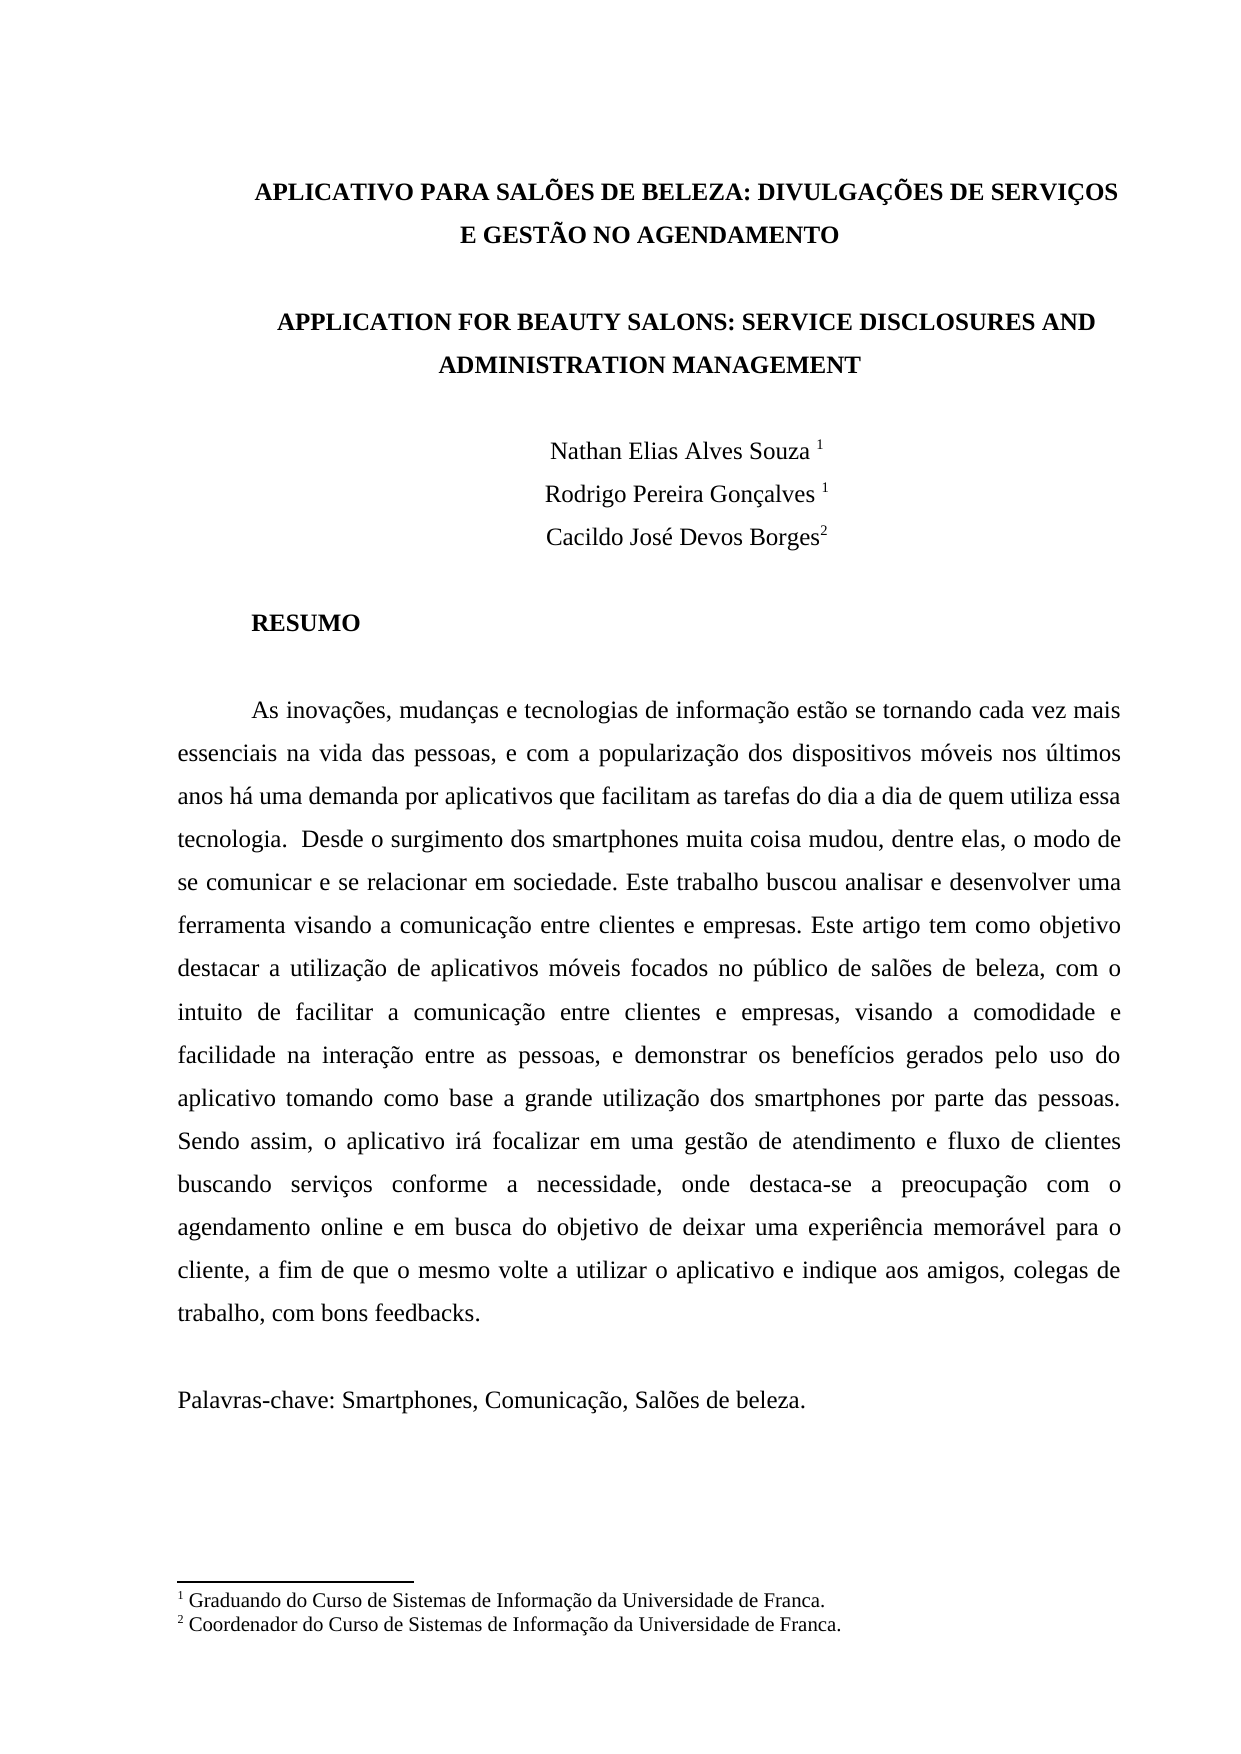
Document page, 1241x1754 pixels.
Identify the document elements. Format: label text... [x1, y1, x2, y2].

text As inovações, mudanças e tecnologias de informação estão se tornando cada vez mais essenciais na vida das pessoas, e com a popularização dos dispositivos móveis nos últimos anos há uma demanda por aplicativos que facilitam as tarefas do dia a dia de quem utiliza essa tecnologia. Desde o surgimento dos smartphones muita coisa mudou, dentre elas, o modo de se comunicar e se relacionar em sociedade. Este trabalho buscou analisar e desenvolver uma ferramenta visando a comunicação entre clientes e empresas. Este artigo tem como objetivo destacar a utilização de aplicativos móveis focados no público de salões de beleza, com o intuito de facilitar a comunicação entre clientes e empresas, visando a comodidade e facilidade na interação entre as pessoas, e demonstrar os benefícios gerados pelo uso do aplicativo tomando como base a grande utilização dos smartphones por parte das pessoas. Sendo assim, o aplicativo irá focalizar em uma gestão de atendimento e fluxo de clientes buscando serviços conforme a necessidade, onde destaca-se a preocupação com o agendamento online e em busca do objetivo de deixar uma experiência memorável para o cliente, a fim de que o mesmo volte a utilizar o aplicativo e indique aos amigos, colegas de trabalho, com bons feedbacks. [177, 695, 1122, 1327]
text Palavras-chave: Smartphones, Comunicação, Salões de beleza. [177, 1385, 1122, 1413]
text APLICATIVO PARA SALÕES DE BELEZA: DIVULGAÇÕES DE SERVIÇOS E GESTÃO NO AGENDAMENTO [177, 177, 1122, 249]
text Cacildo José Devos Borges [177, 522, 1122, 551]
text APPLICATION FOR BEAUTY SALONS: SERVICE DISCLOSURES AND ADMINISTRATION MANAGEMENT [177, 307, 1122, 378]
text Nathan Elias Alves Souza [177, 436, 1122, 465]
text RESUMO [177, 608, 1122, 637]
text Rodrigo Pereira Gonçalves 1 [177, 479, 1122, 508]
